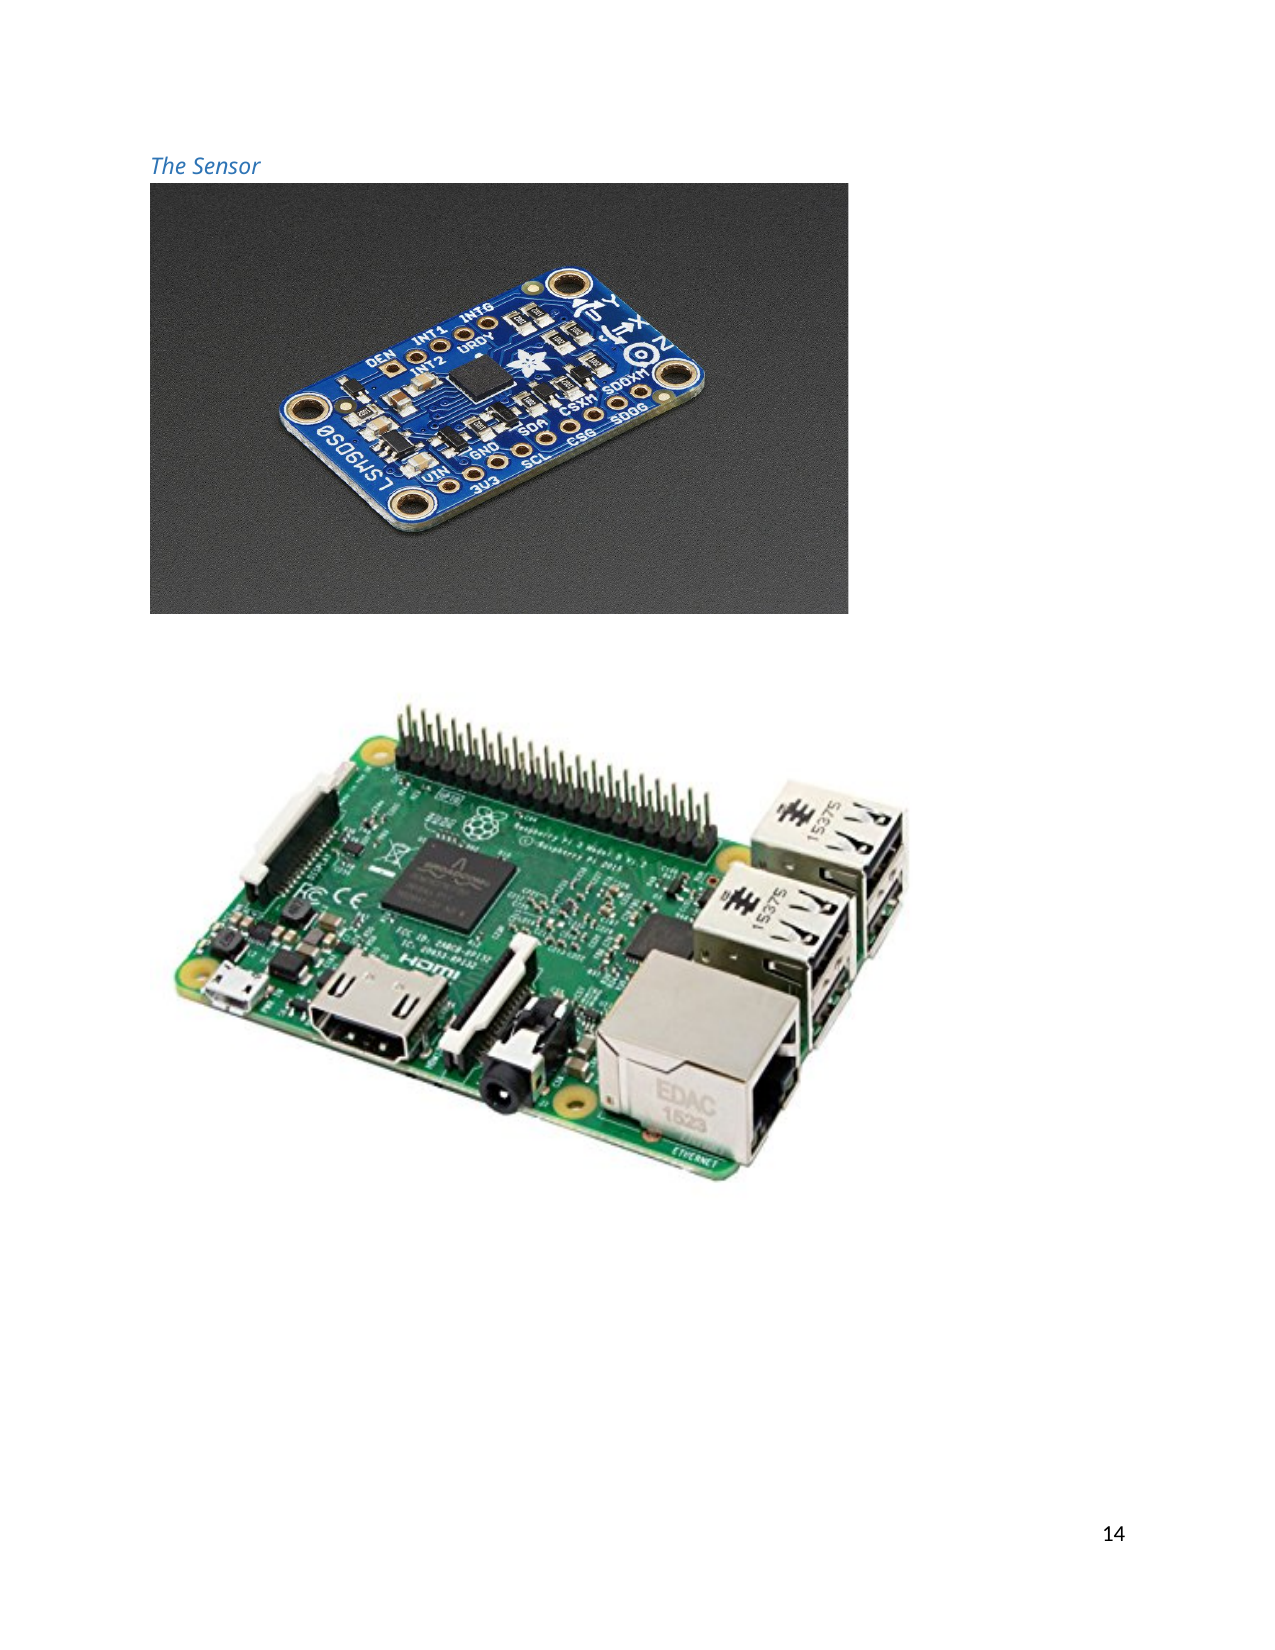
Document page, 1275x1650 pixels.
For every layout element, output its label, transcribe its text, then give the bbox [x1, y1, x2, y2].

subtitle The Sensor [150, 150, 1125, 181]
picture [150, 664, 939, 1220]
picture [150, 183, 849, 614]
